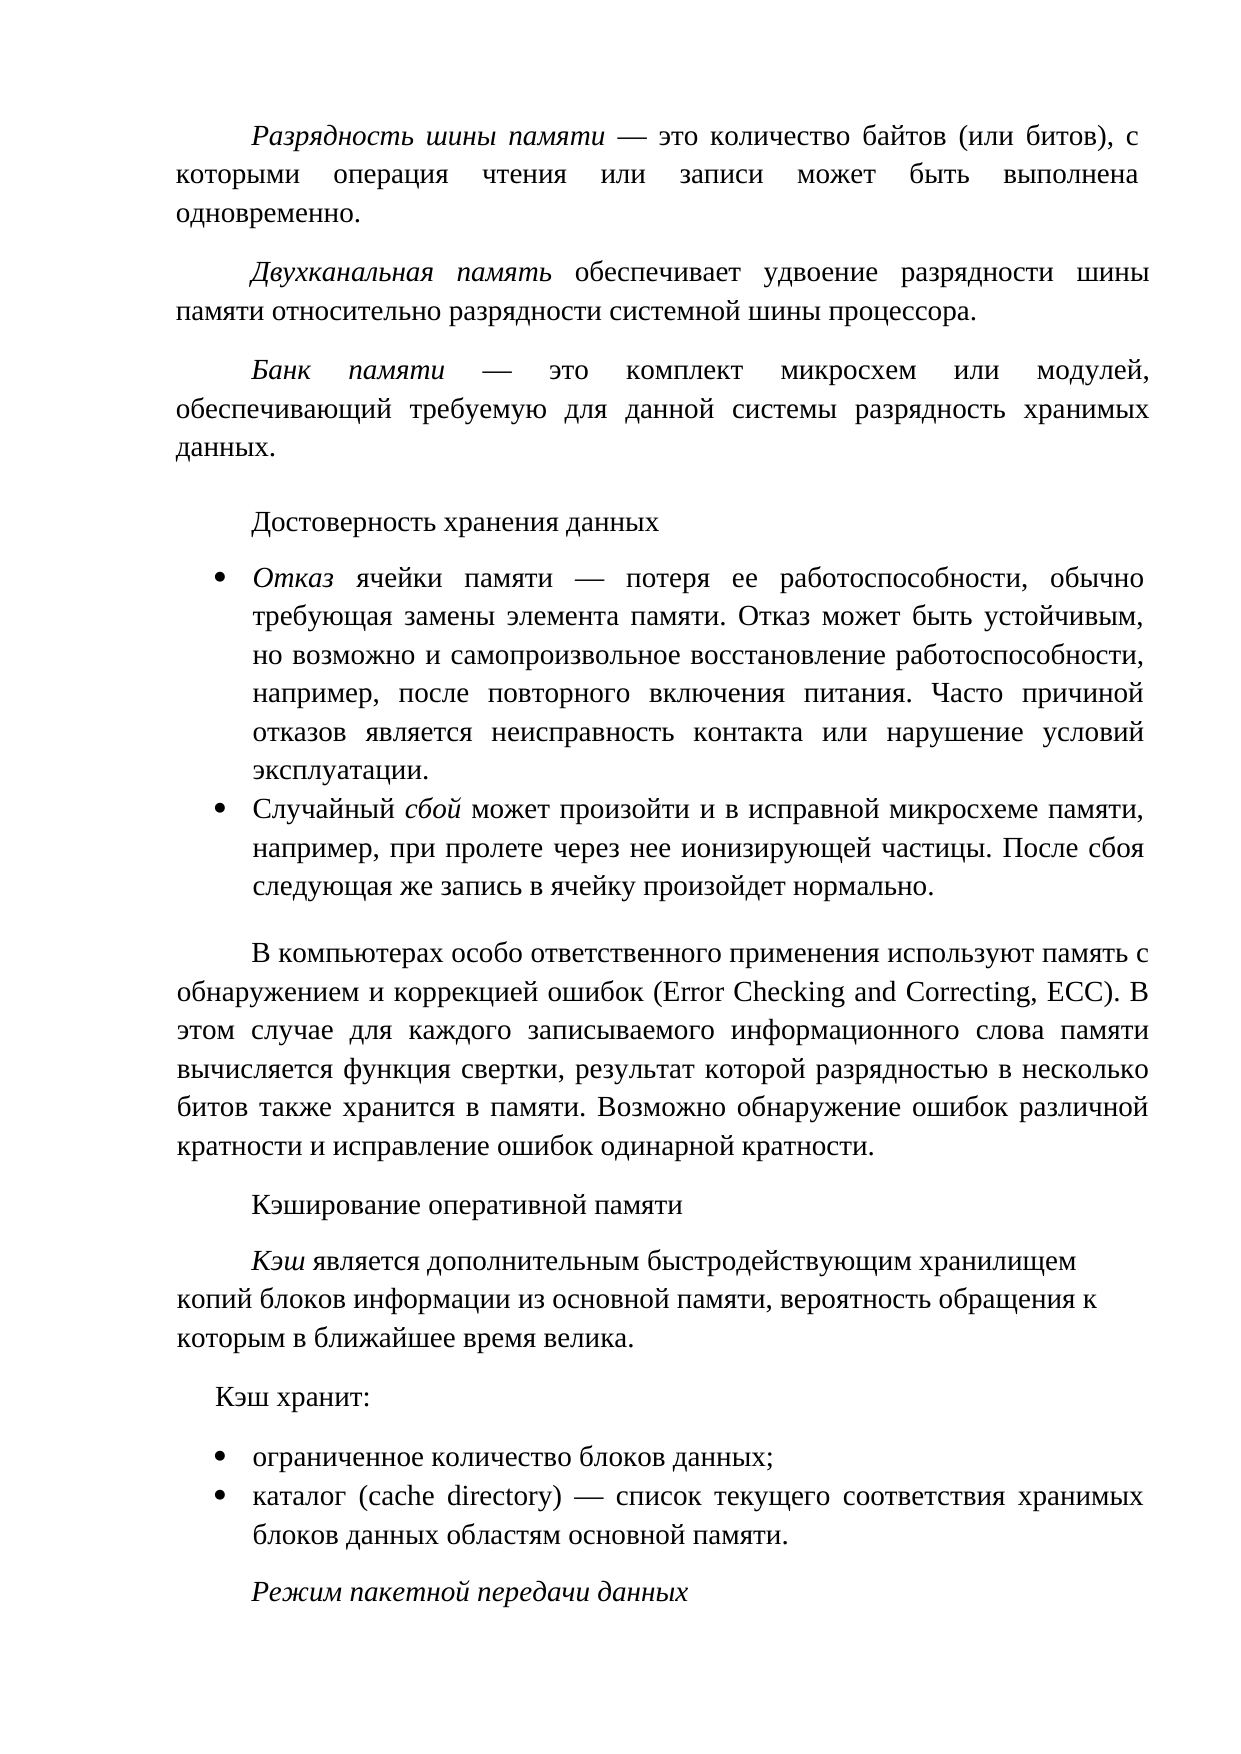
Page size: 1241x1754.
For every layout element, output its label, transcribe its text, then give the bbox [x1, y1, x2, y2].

list каталог (cache directory) — список текущего соответствия хранимых блоков данных областям основной памяти. [215, 1478, 1145, 1550]
text Банк памяти — это комплект микросхем или модулей, обеспечивающий требуемую для данной системы разрядность хранимых данных. [176, 352, 1150, 463]
text Двухканальная память обеспечивает удвоение разрядности шины памяти относительно разрядности системной шины процессора. [176, 254, 1150, 327]
text Кэш хранит: [215, 1379, 1150, 1413]
text Достоверность хранения данных [177, 504, 1152, 538]
list ограниченное количество блоков данных; [215, 1439, 1145, 1473]
list Отказ ячейки памяти — потеря ее работоспособности, обычно требующая замены элемента памяти. Отказ может быть устойчивым, но возможно и самопроизвольное восстановление работоспособности, например, после повторного включения питания. Часто причиной отказов является неисправность контакта или нарушение условий эксплуатации. [215, 560, 1145, 786]
text Кэш является дополнительным быстродействующим хранилищем копий блоков информации из основной памяти, вероятность обращения к которым в ближайшее время велика. [177, 1243, 1150, 1353]
text Разрядность шины памяти — это количество байтов (или битов), с которыми операция чтения или записи может быть выполнена одновременно. [176, 118, 1139, 229]
text Режим пакетной передачи данных [177, 1574, 1152, 1608]
text Кэширование оперативной памяти [177, 1187, 1152, 1221]
list Случайный сбой может произойти и в исправной микросхеме памяти, например, при пролете через нее ионизирующей частицы. После сбоя следующая же запись в ячейку произойдет нормально. [215, 791, 1145, 902]
text В компьютерах особо ответственного применения используют память с обнаружением и коррекцией ошибок (Error Checking and Correcting, ECC). В этом случае для каждого записываемого информационного слова памяти вычисляется функция свертки, результат которой разрядностью в несколько битов также хранится в памяти. Возможно обнаружение ошибок различной кратности и исправление ошибок одинарной кратности. [177, 935, 1150, 1162]
